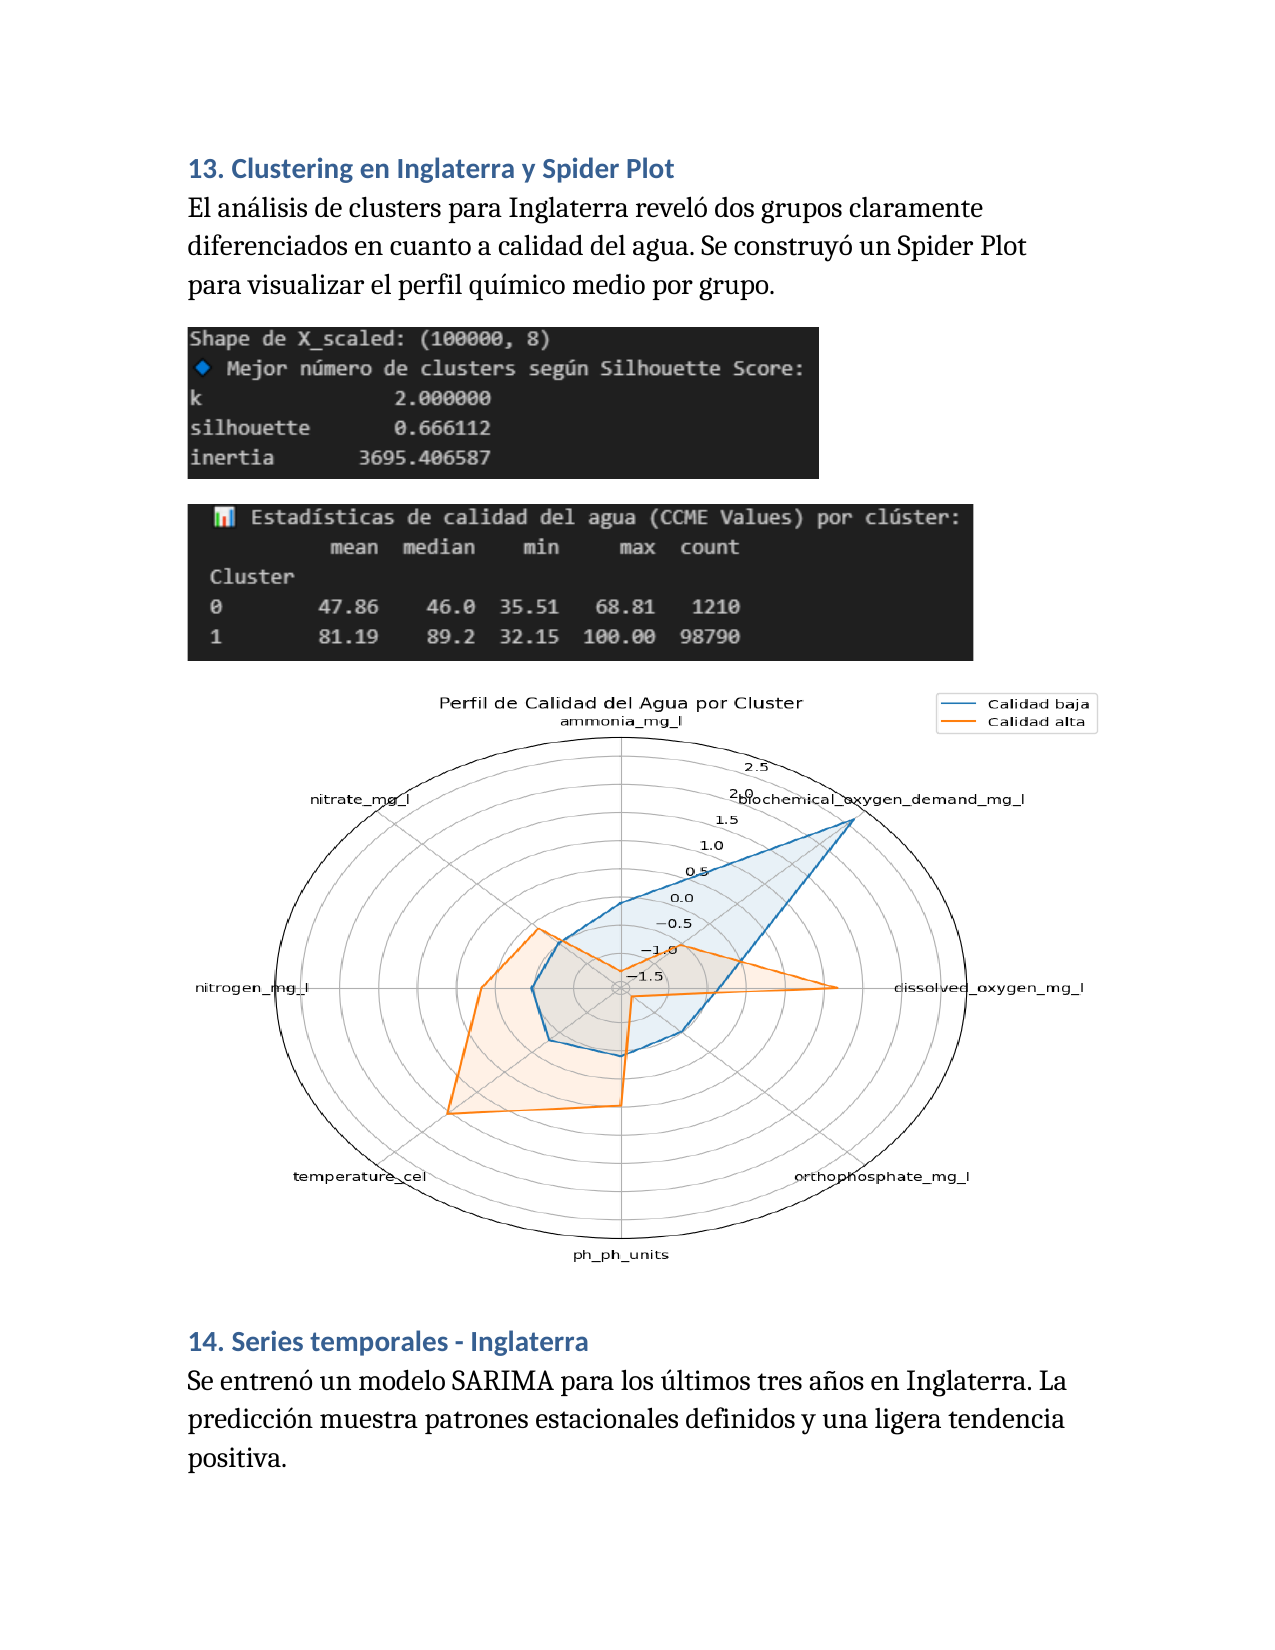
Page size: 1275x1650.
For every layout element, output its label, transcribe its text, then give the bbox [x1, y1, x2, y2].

text El análisis de clusters para Inglaterra reveló dos grupos claramente diferenciados en cuanto a calidad del agua. Se construyó un Spider Plot para visualizar el perfil químico medio por grupo. [187, 191, 1087, 302]
subtitle 14. Series temporales - Inglaterra [187, 1323, 1087, 1359]
text Se entrenó un modelo SARIMA para los últimos tres años en Inglaterra. La predicción muestra patrones estacionales definidos y una ligera tendencia positiva. [187, 1364, 1087, 1475]
subtitle 13. Clustering en Inglaterra y Spider Plot [187, 150, 1087, 186]
picture [187, 504, 974, 661]
picture [187, 686, 1101, 1269]
picture [187, 327, 819, 479]
